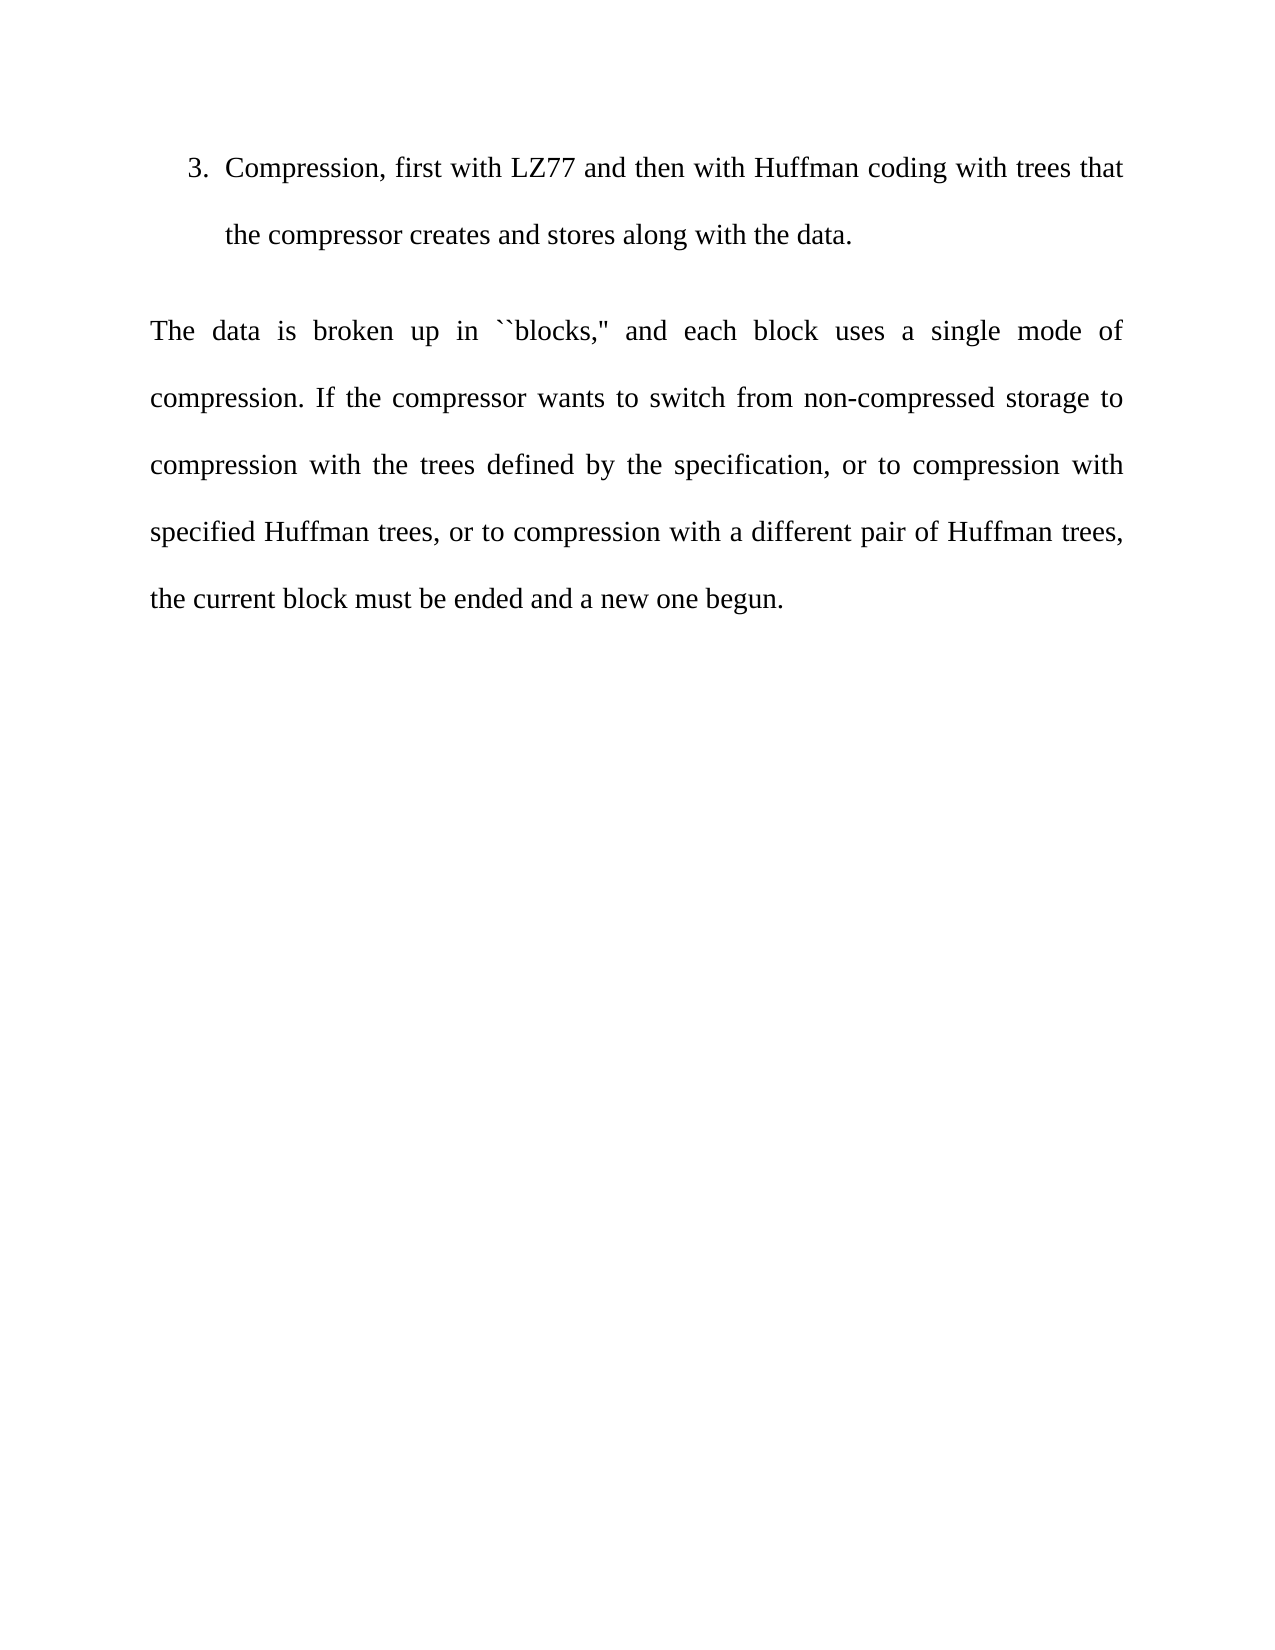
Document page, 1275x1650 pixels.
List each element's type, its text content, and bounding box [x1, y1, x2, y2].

list Compression, first with LZ77 and then with Huffman coding with trees that the compressor creates and stores along with the data. [187, 150, 1125, 251]
text The data is broken up in ``blocks,'' and each block uses a single mode of compression. If the compressor wants to switch from non-compressed storage to compression with the trees defined by the specification, or to compression with specified Huffman trees, or to compression with a different pair of Huffman trees, the current block must be ended and a new one begun. [150, 313, 1125, 615]
